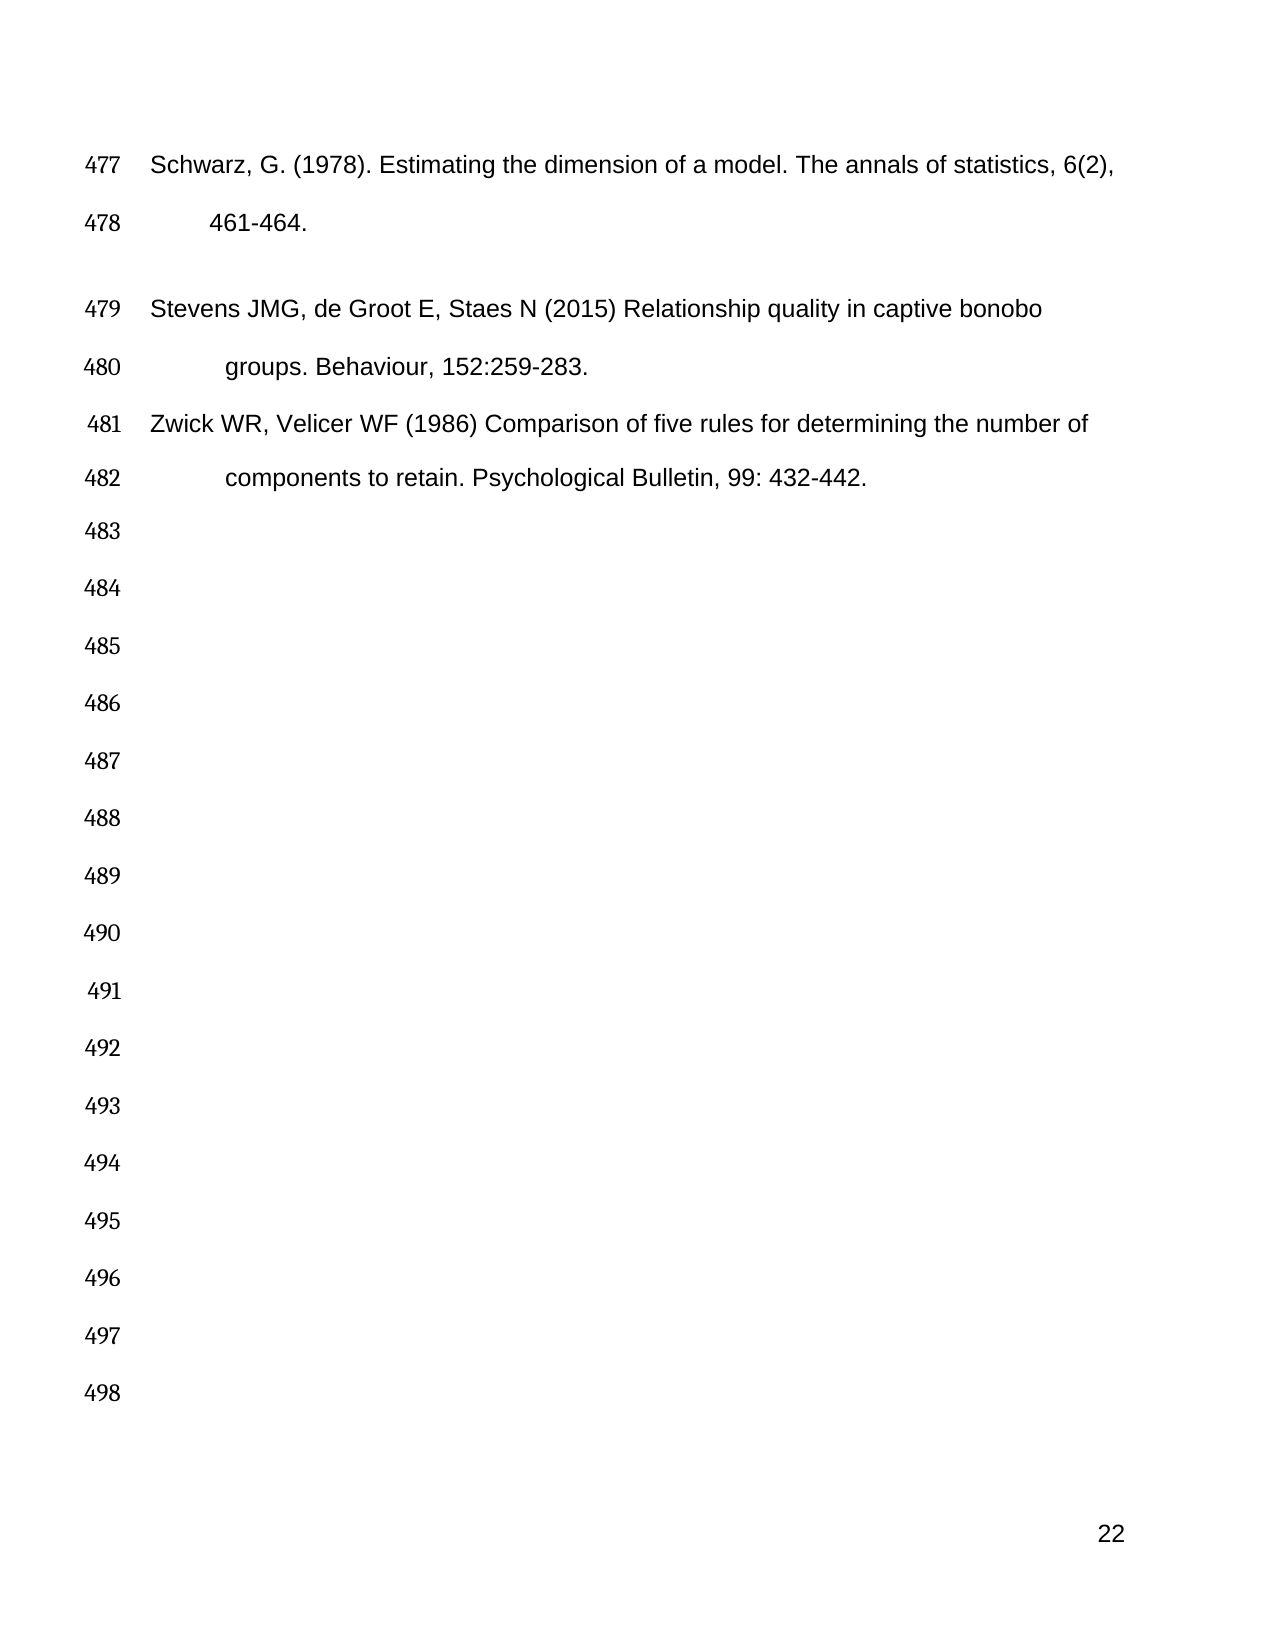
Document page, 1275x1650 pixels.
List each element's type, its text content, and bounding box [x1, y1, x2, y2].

text Zwick WR, Velicer WF (1986) Comparison of five rules for determining the number of [150, 409, 1125, 438]
text components to retain. Psychological Bulletin, 99: 432-442. [150, 463, 1125, 492]
text groups. Behaviour, 152:259-283. [150, 352, 1125, 380]
text Stevens JMG, de Groot E, Staes N (2015) Relationship quality in captive bonobo [150, 294, 1125, 323]
text Schwarz, G. (1978). Estimating the dimension of a model. The annals of statistics, 6(2), 461-464. [150, 150, 1125, 236]
